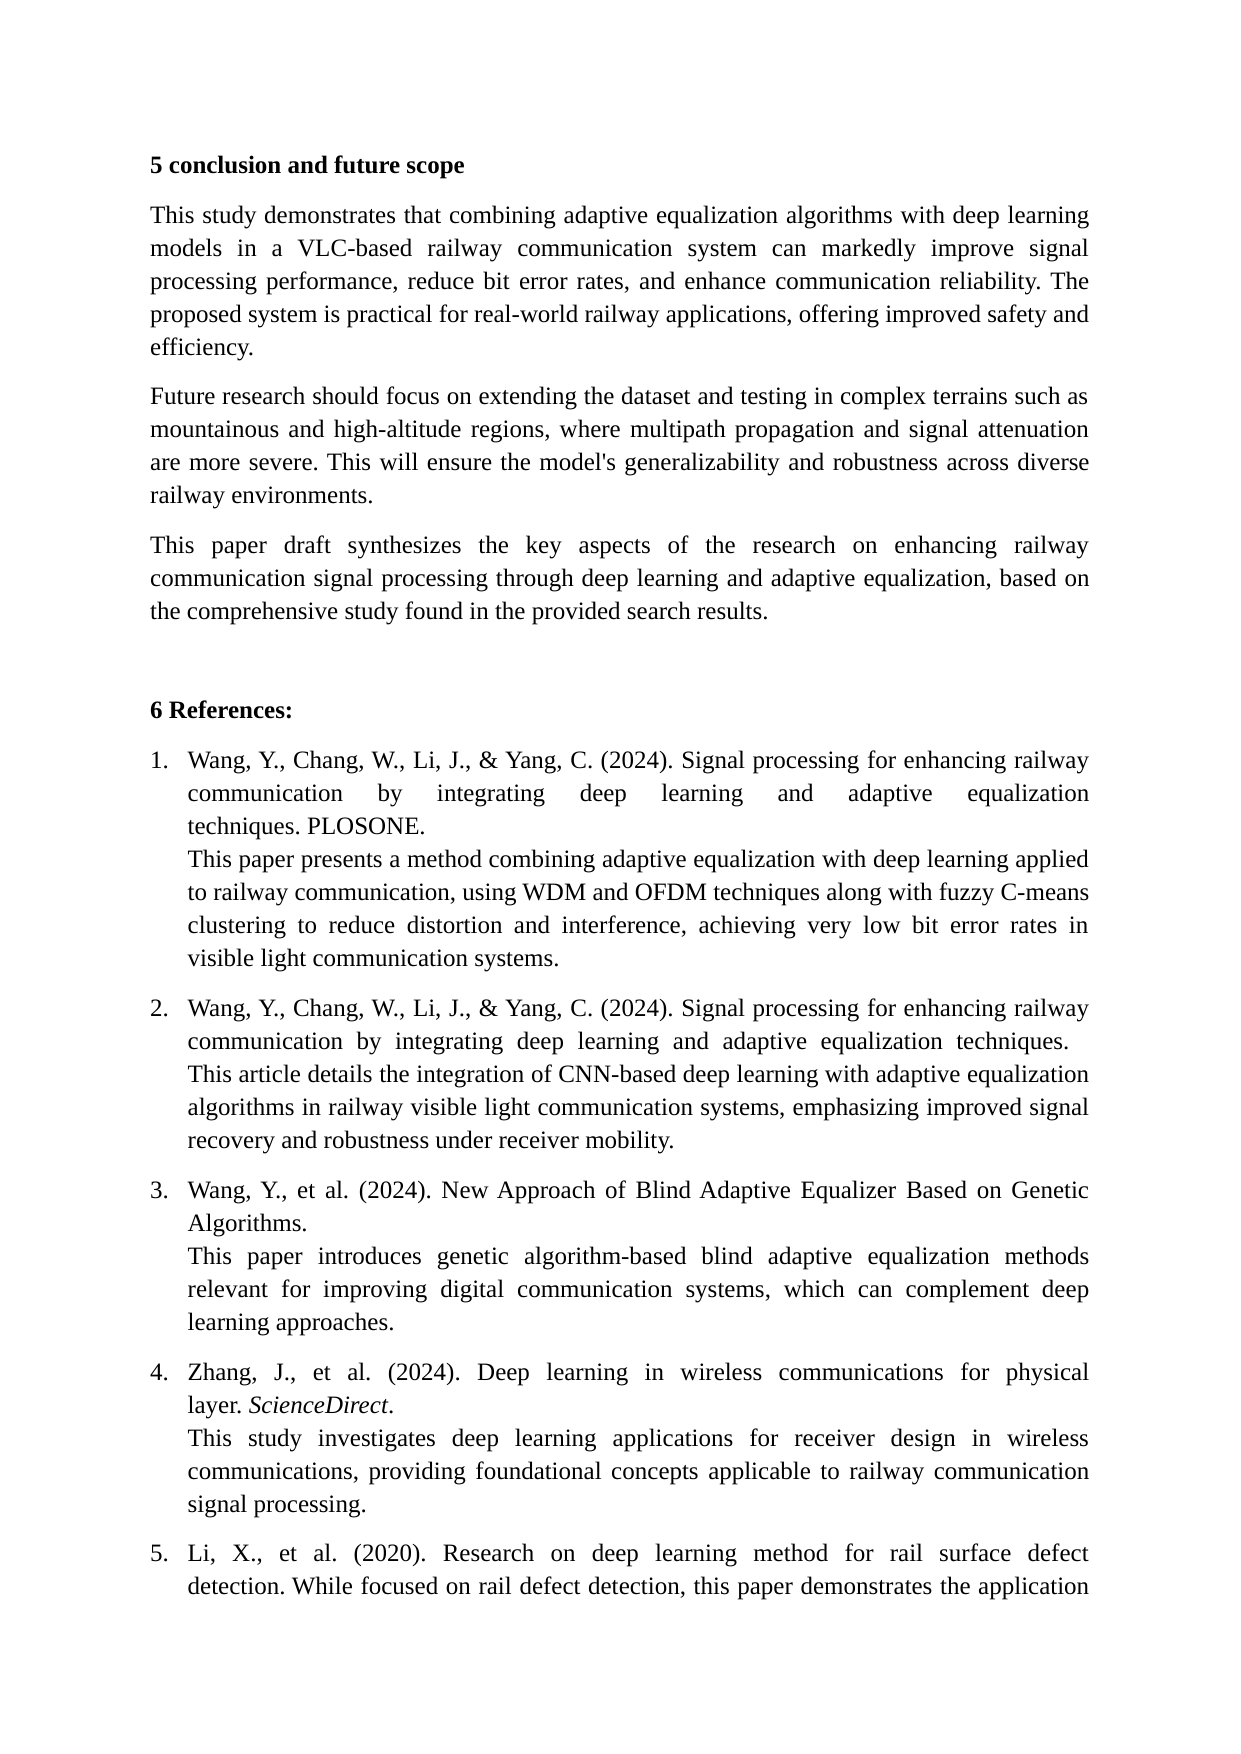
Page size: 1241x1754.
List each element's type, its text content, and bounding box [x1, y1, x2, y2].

text This paper draft synthesizes the key aspects of the research on enhancing railway communication signal processing through deep learning and adaptive equalization, based on the comprehensive study found in the provided search results. [150, 530, 1090, 625]
list Wang, Y., Chang, W., Li, J., & Yang, C. (2024). Signal processing for enhancing railway communication by integrating deep learning and adaptive equalization techniques. PLOSONE. This paper presents a method combining adaptive equalization with deep learning applied to railway communication, using WDM and OFDM techniques along with fuzzy C-means clustering to reduce distortion and interference, achieving very low bit error rates in visible light communication systems. [150, 745, 1090, 972]
text 5 conclusion and future scope [150, 150, 1090, 179]
text 6 References: [150, 696, 1090, 724]
list Wang, Y., et al. (2024). New Approach of Blind Adaptive Equalizer Based on Genetic Algorithms. This paper introduces genetic algorithm-based blind adaptive equalization methods relevant for improving digital communication systems, which can complement deep learning approaches. [150, 1175, 1090, 1336]
list Zhang, J., et al. (2024). Deep learning in wireless communications for physical layer. ScienceDirect. This study investigates deep learning applications for receiver design in wireless communications, providing foundational concepts applicable to railway communication signal processing. [150, 1357, 1090, 1517]
list Wang, Y., Chang, W., Li, J., & Yang, C. (2024). Signal processing for enhancing railway communication by integrating deep learning and adaptive equalization techniques. This article details the integration of CNN-based deep learning with adaptive equalization algorithms in railway visible light communication systems, emphasizing improved signal recovery and robustness under receiver mobility. [150, 993, 1090, 1154]
text Future research should focus on extending the dataset and testing in complex terrains such as mountainous and high-altitude regions, where multipath propagation and signal attenuation are more severe. This will ensure the model's generalizability and robustness across diverse railway environments. [150, 381, 1090, 509]
text This study demonstrates that combining adaptive equalization algorithms with deep learning models in a VLC-based railway communication system can markedly improve signal processing performance, reduce bit error rates, and enhance communication reliability. The proposed system is practical for real-world railway applications, offering improved safety and efficiency. [150, 200, 1090, 361]
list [150, 1538, 1090, 1600]
